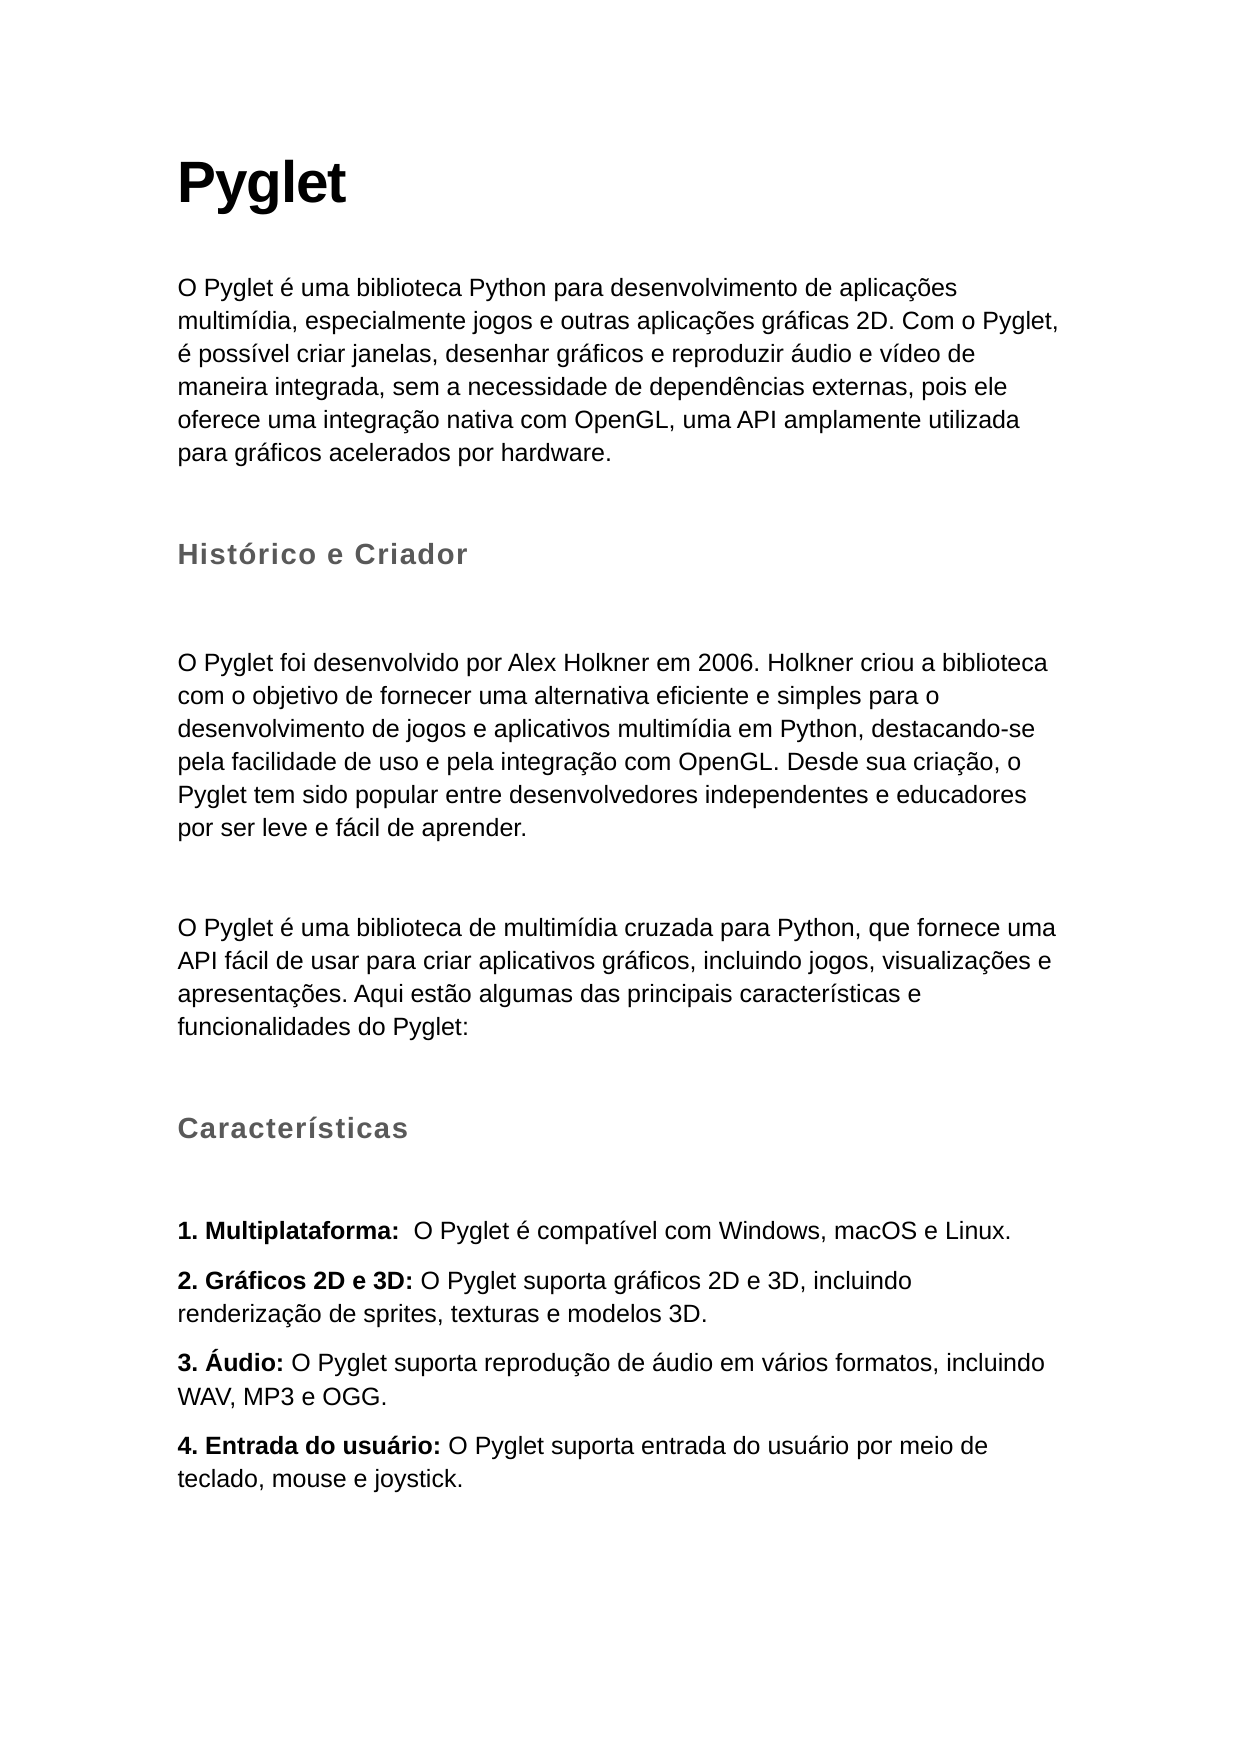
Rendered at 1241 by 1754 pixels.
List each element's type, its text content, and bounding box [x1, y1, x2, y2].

text 1. Multiplataforma: O Pyglet é compatível com Windows, macOS e Linux. [177, 1216, 1063, 1245]
subtitle Características [177, 1111, 1063, 1145]
text O Pyglet é uma biblioteca Python para desenvolvimento de aplicações multimídia, especialmente jogos e outras aplicações gráficas 2D. Com o Pyglet, é possível criar janelas, desenhar gráficos e reproduzir áudio e vídeo de maneira integrada, sem a necessidade de dependências externas, pois ele oferece uma integração nativa com OpenGL, uma API amplamente utilizada para gráficos acelerados por hardware. [177, 273, 1063, 467]
text 3. Áudio: O Pyglet suporta reprodução de áudio em vários formatos, incluindo WAV, MP3 e OGG. [177, 1348, 1063, 1410]
text 2. Gráficos 2D e 3D: O Pyglet suporta gráficos 2D e 3D, incluindo renderização de sprites, texturas e modelos 3D. [177, 1266, 1063, 1327]
subtitle Histórico e Criador [177, 537, 1063, 571]
text 4. Entrada do usuário: O Pyglet suporta entrada do usuário por meio de teclado, mouse e joystick. [177, 1431, 1063, 1493]
text O Pyglet é uma biblioteca de multimídia cruzada para Python, que fornece uma API fácil de usar para criar aplicativos gráficos, incluindo jogos, visualizações e apresentações. Aqui estão algumas das principais características e funcionalidades do Pyglet: [177, 913, 1063, 1041]
text O Pyglet foi desenvolvido por Alex Holkner em 2006. Holkner criou a biblioteca com o objetivo de fornecer uma alternativa eficiente e simples para o desenvolvimento de jogos e aplicativos multimídia em Python, destacando-se pela facilidade de uso e pela integração com OpenGL. Desde sua criação, o Pyglet tem sido popular entre desenvolvedores independentes e educadores por ser leve e fácil de aprender. [177, 648, 1063, 842]
title Pyglet [177, 148, 1063, 215]
